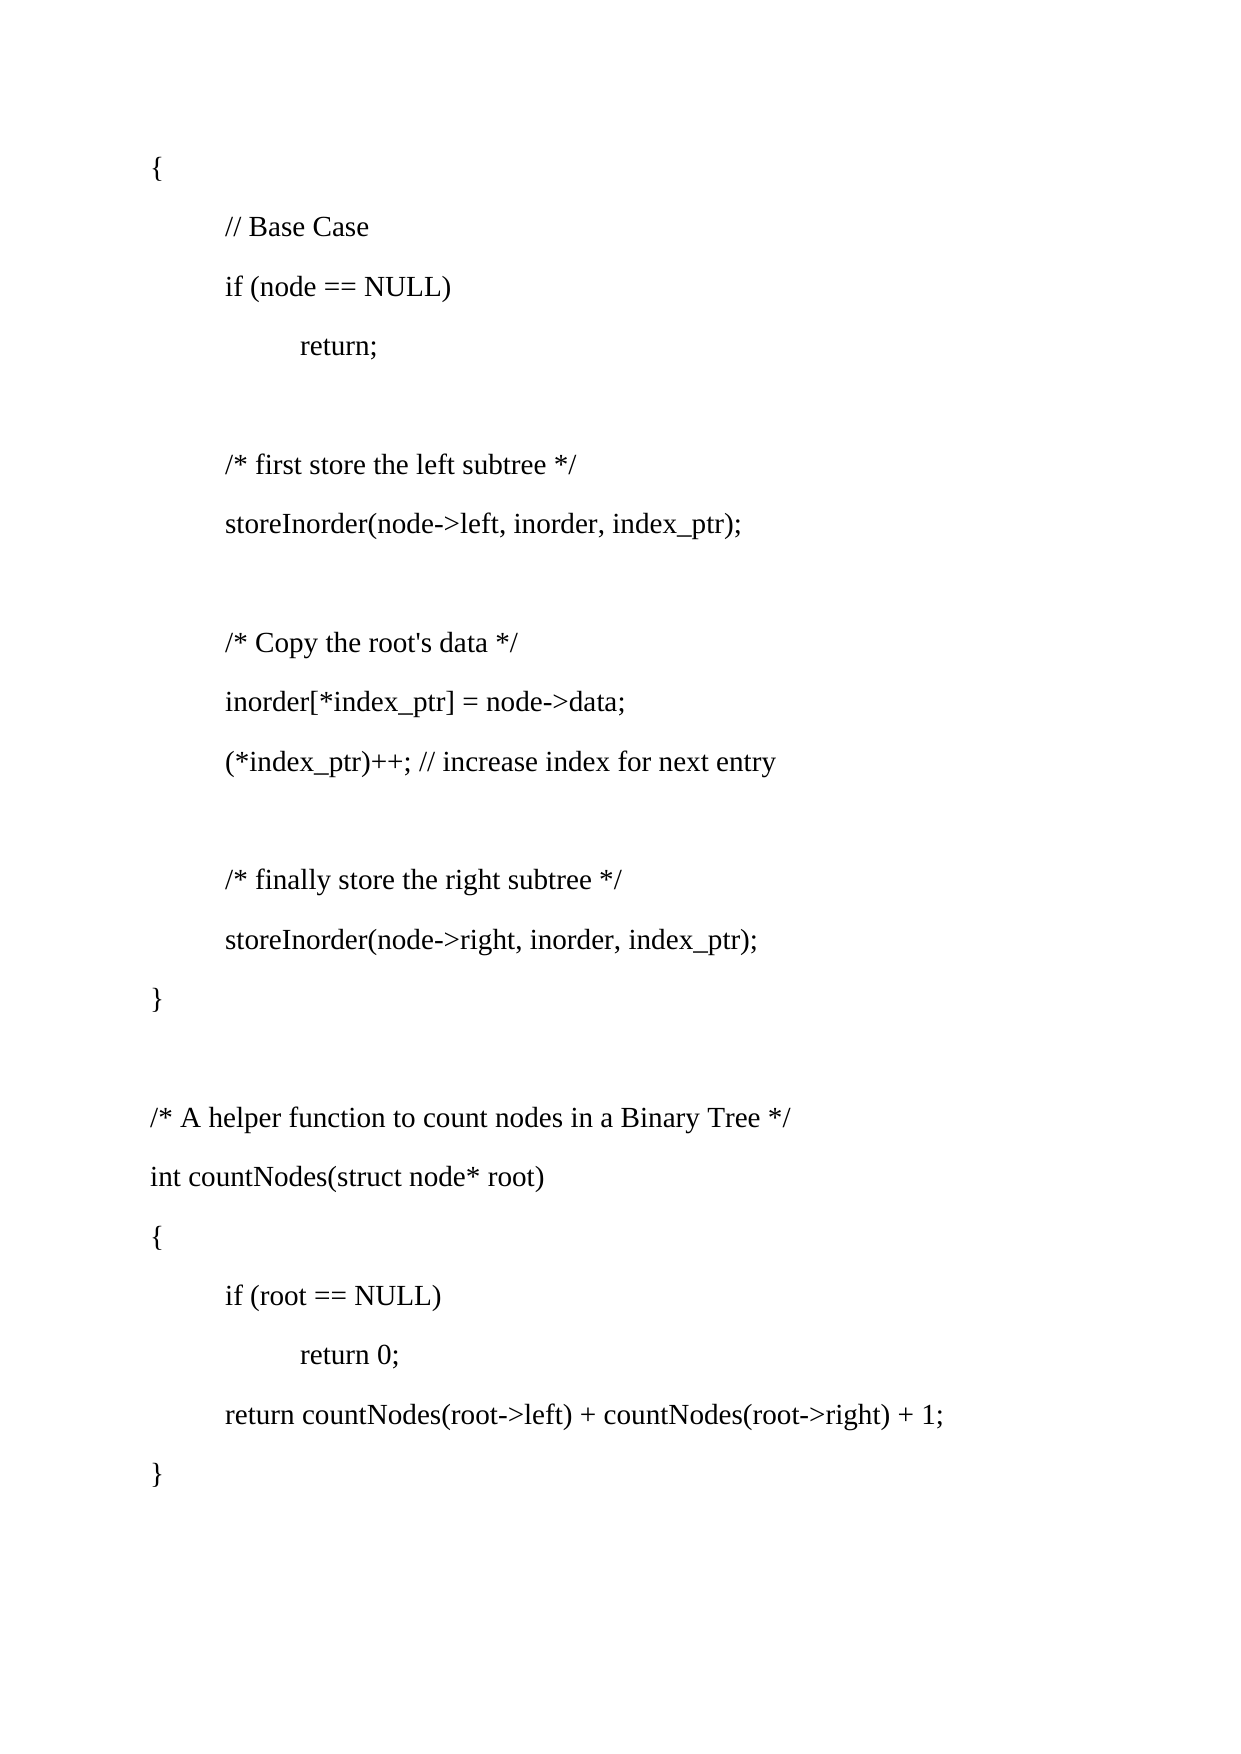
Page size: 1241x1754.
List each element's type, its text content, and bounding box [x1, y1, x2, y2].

text /* Copy the root's data */ [150, 625, 1090, 658]
text { [150, 1219, 1090, 1252]
text } [150, 1456, 1090, 1490]
text /* finally store the right subtree */ [150, 862, 1090, 896]
text if (node == NULL) [150, 269, 1090, 302]
text /* A helper function to count nodes in a Binary Tree */ [150, 1100, 1090, 1133]
text } [150, 981, 1090, 1015]
text (*index_ptr)++; // increase index for next entry [150, 744, 1090, 777]
text return; [150, 328, 1090, 362]
text { [150, 150, 1090, 183]
text int countNodes(struct node* root) [150, 1159, 1090, 1193]
text /* first store the left subtree */ [150, 447, 1090, 480]
text return 0; [150, 1337, 1090, 1371]
text if (root == NULL) [150, 1278, 1090, 1312]
text storeInorder(node->left, inorder, index_ptr); [150, 506, 1090, 540]
text storeInorder(node->right, inorder, index_ptr); [150, 922, 1090, 955]
text return countNodes(root->left) + countNodes(root->right) + 1; [150, 1397, 1090, 1430]
text // Base Case [150, 209, 1090, 243]
text inorder[*index_ptr] = node->data; [150, 684, 1090, 718]
